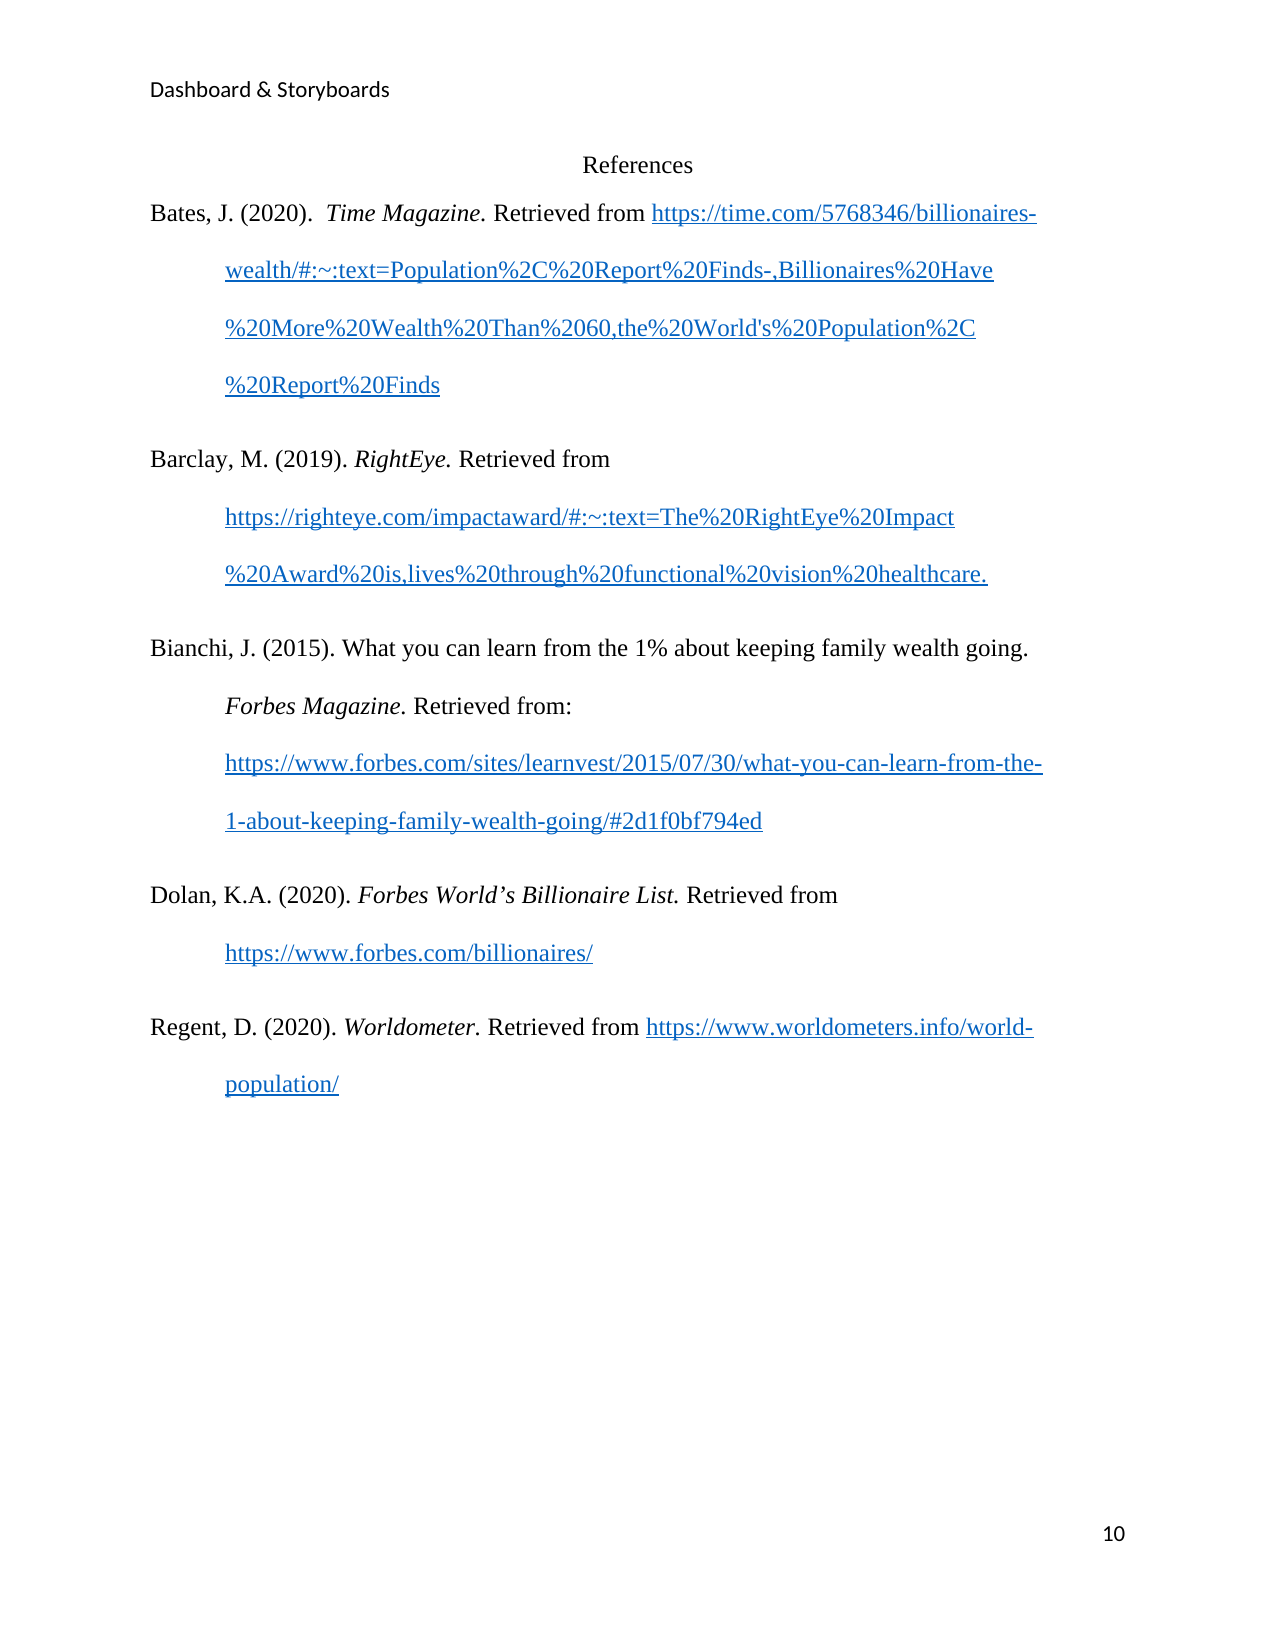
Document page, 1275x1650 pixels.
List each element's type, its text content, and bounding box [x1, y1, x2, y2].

text Barclay, M. (2019). RightEye. Retrieved from https://righteye.com/impactaward/#:~:text=The%20RightEye%20Impact%20Award%20is,lives%20through%20functional%20vision%20healthcare. [150, 444, 1050, 588]
text Bates, J. (2020). Time Magazine. Retrieved from https://time.com/5768346/billionaires-wealth/#:~:text=Population%2C%20Report%20Finds-,Billionaires%20Have%20More%20Wealth%20Than%2060,the%20World's%20Population%2C%20Report%20Finds [150, 198, 1050, 399]
text Bianchi, J. (2015). What you can learn from the 1% about keeping family wealth going. Forbes Magazine. Retrieved from: https://www.forbes.com/sites/learnvest/2015/07/30/what-you-can-learn-from-the-1-about-keeping-family-wealth-going/#2d1f0bf794ed [150, 633, 1050, 835]
text Regent, D. (2020). Worldometer. Retrieved from https://www.worldometers.info/world-population/ [150, 1012, 1050, 1098]
text Dolan, K.A. (2020). Forbes World’s Billionaire List. Retrieved from https://www.forbes.com/billionaires/ [150, 880, 1050, 966]
text References [150, 150, 1125, 179]
